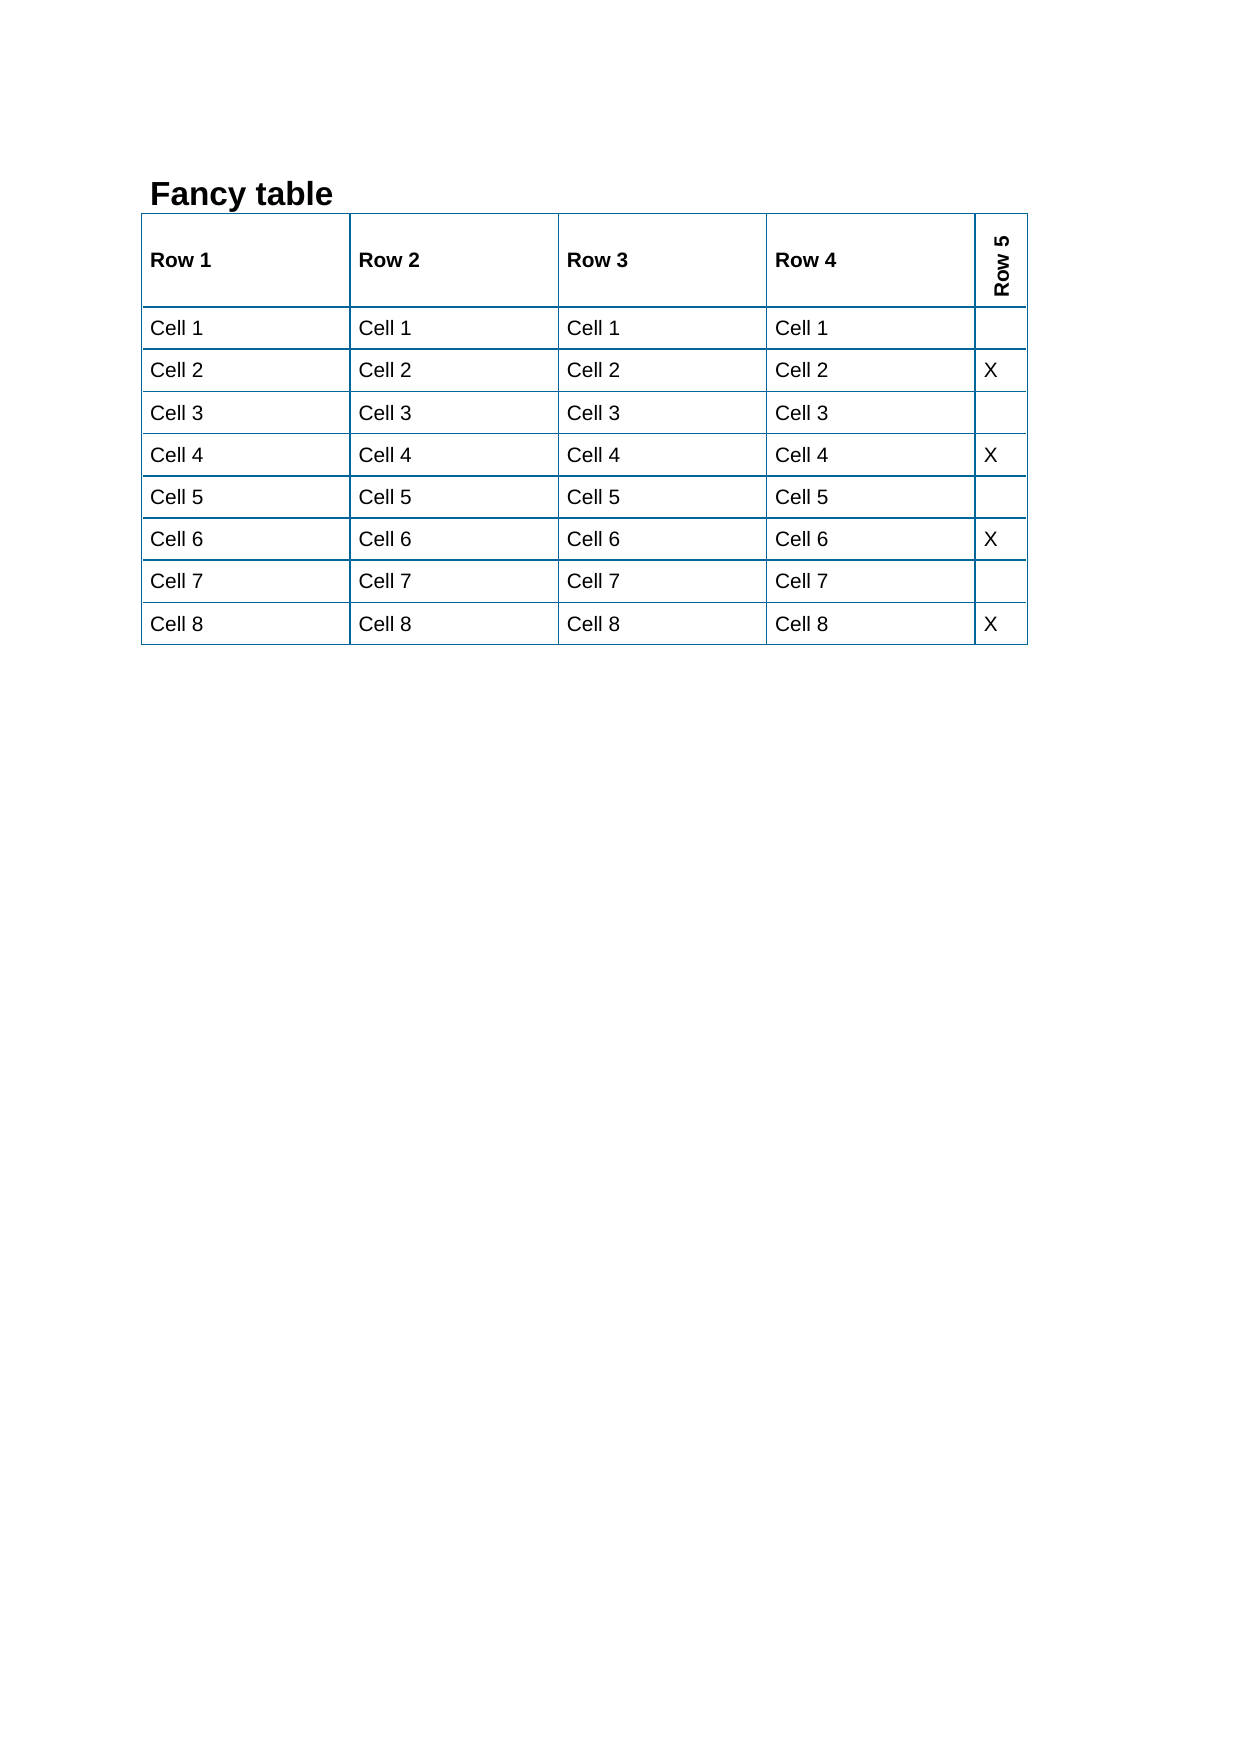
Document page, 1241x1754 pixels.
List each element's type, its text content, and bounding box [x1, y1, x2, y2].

table_cell Cell 2 [767, 350, 974, 391]
table_cell Cell 1 [767, 308, 974, 348]
table_cell Cell 5 [559, 477, 766, 517]
table_cell [976, 391, 1027, 433]
table_cell X [976, 601, 1027, 644]
table_cell Cell 8 [559, 603, 766, 644]
table_cell Cell 1 [559, 308, 766, 348]
table_cell Cell 3 [351, 392, 558, 433]
table_cell Cell 4 [767, 434, 974, 475]
table_cell [976, 306, 1027, 348]
table_cell Cell 8 [351, 603, 558, 644]
table_cell X [976, 433, 1027, 475]
table_cell Cell 5 [767, 477, 974, 517]
table_header Row 5 [976, 214, 1027, 306]
table_cell X [976, 348, 1027, 391]
table_cell Cell 3 [559, 392, 766, 433]
table_cell Cell 1 [351, 308, 558, 348]
table_header Row 4 [767, 214, 974, 306]
table_header Row 3 [559, 214, 766, 306]
table_cell Cell 5 [142, 476, 349, 517]
table_cell [976, 475, 1027, 517]
table_cell Cell 2 [559, 350, 766, 391]
table_cell Cell 4 [351, 434, 558, 475]
table_cell Cell 7 [142, 560, 349, 601]
table_cell Cell 3 [142, 392, 349, 433]
table_cell Cell 8 [767, 603, 974, 644]
table_header Row 2 [351, 214, 558, 306]
table_cell Cell 7 [559, 561, 766, 601]
table_cell Cell 6 [351, 519, 558, 559]
table_cell Cell 4 [142, 434, 349, 475]
table_cell [976, 559, 1027, 601]
table_cell Cell 7 [767, 561, 974, 601]
table_cell Cell 3 [767, 392, 974, 433]
table_cell Cell 5 [351, 477, 558, 517]
table_cell Cell 4 [559, 434, 766, 475]
table_cell Cell 1 [142, 307, 349, 348]
table_cell Cell 8 [142, 603, 349, 644]
table_cell Cell 2 [351, 350, 558, 391]
table_cell X [976, 517, 1027, 559]
table_header Row 1 [142, 214, 349, 306]
table_cell Cell 6 [767, 519, 974, 559]
table_cell Cell 6 [559, 519, 766, 559]
table_cell Cell 7 [351, 561, 558, 601]
text Fancy table [150, 174, 1090, 212]
table_cell Cell 2 [142, 349, 349, 391]
table_cell Cell 6 [142, 518, 349, 559]
